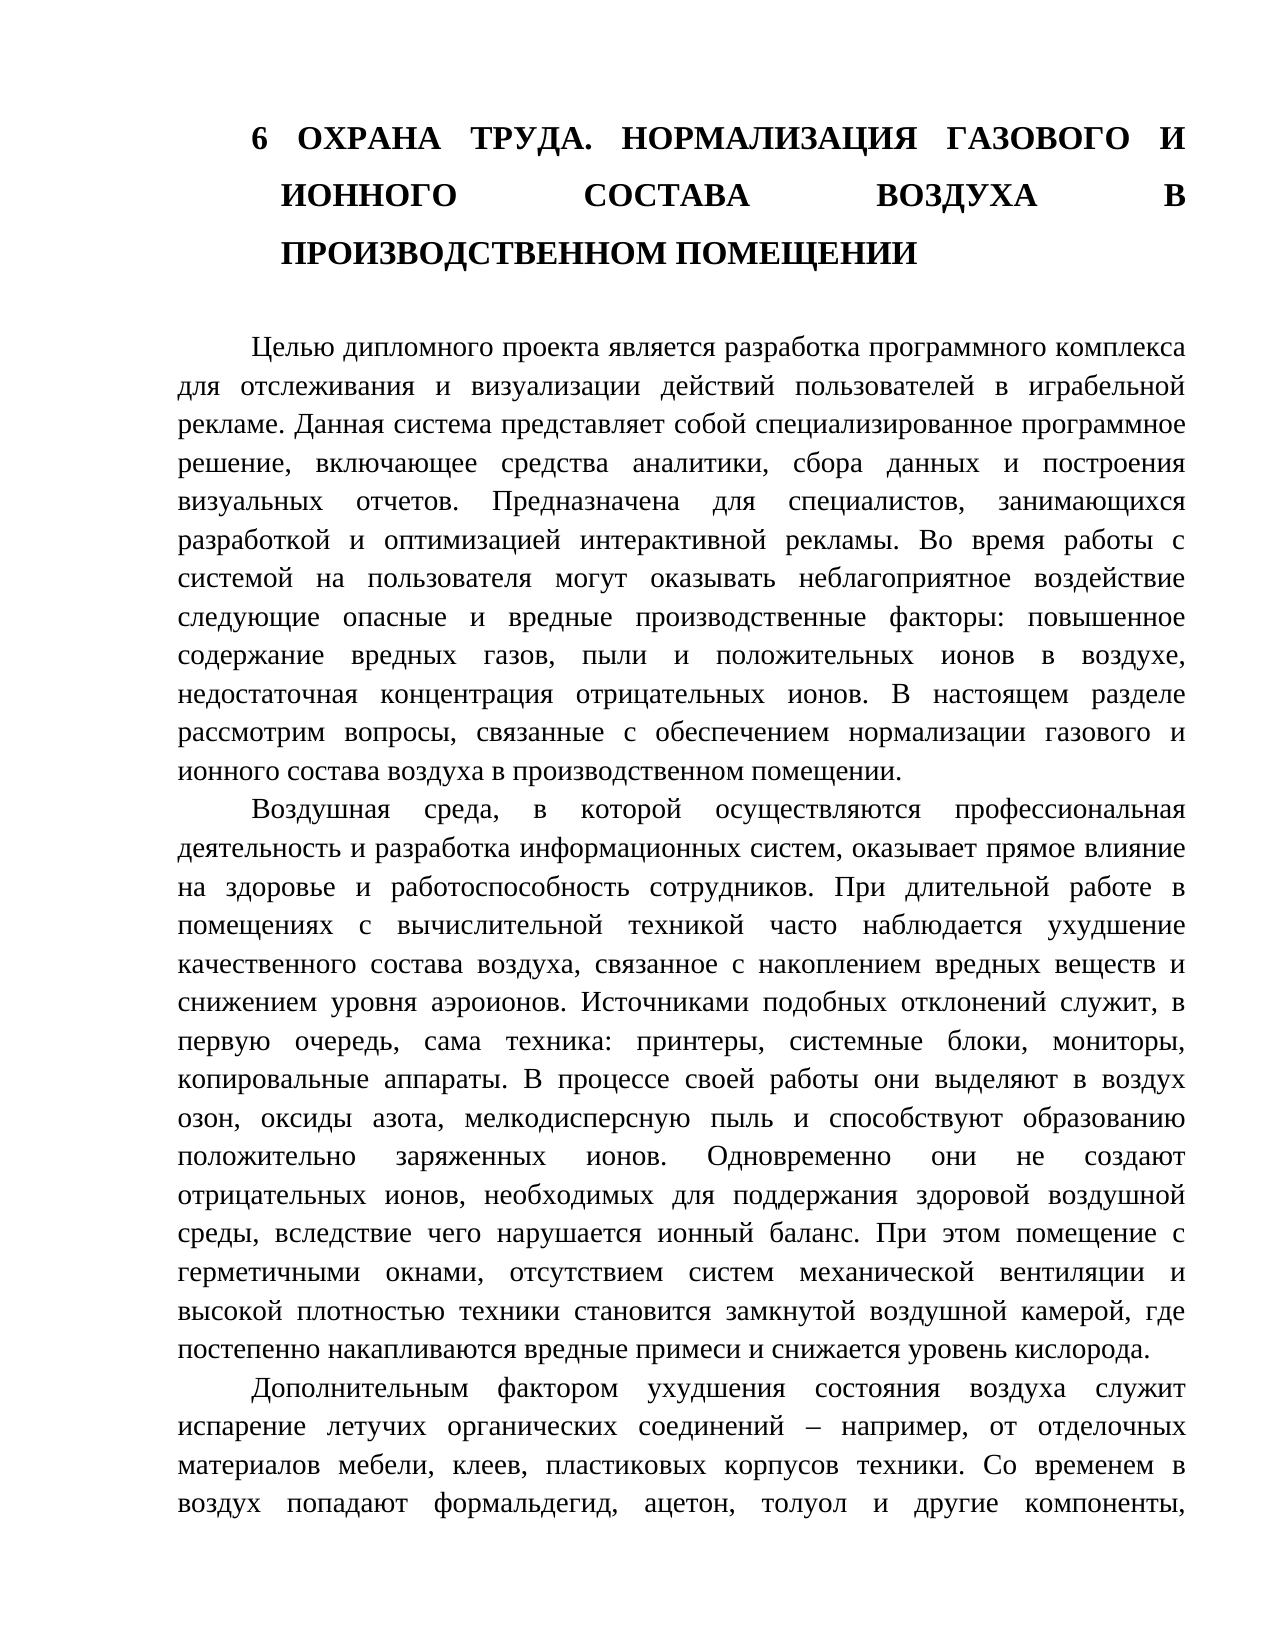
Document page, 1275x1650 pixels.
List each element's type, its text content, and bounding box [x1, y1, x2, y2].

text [177, 1370, 1186, 1519]
text Целью дипломного проекта является разработка программного комплекса для отслеживания и визуализации действий пользователей в играбельной рекламе. Данная система представляет собой специализированное программное решение, включающее средства аналитики, сбора данных и построения визуальных отчетов. Предназначена для специалистов, занимающихся разработкой и оптимизацией интерактивной рекламы. Во время работы с системой на пользователя могут оказывать неблагоприятное воздействие следующие опасные и вредные производственные факторы: повышенное содержание вредных газов, пыли и положительных ионов в воздухе, недостаточная концентрация отрицательных ионов. В настоящем разделе рассмотрим вопросы, связанные с обеспечением нормализации газового и ионного состава воздуха в производственном помещении. [177, 329, 1186, 787]
text Воздушная среда, в которой осуществляются профессиональная деятельность и разработка информационных систем, оказывает прямое влияние на здоровье и работоспособность сотрудников. При длительной работе в помещениях с вычислительной техникой часто наблюдается ухудшение качественного состава воздуха, связанное с накоплением вредных веществ и снижением уровня аэроионов. Источниками подобных отклонений служит, в первую очередь, сама техника: принтеры, системные блоки, мониторы, копировальные аппараты. В процессе своей работы они выделяют в воздух озон, оксиды азота, мелкодисперсную пыль и способствуют образованию положительно заряженных ионов. Одновременно они не создают отрицательных ионов, необходимых для поддержания здоровой воздушной среды, вследствие чего нарушается ионный баланс. При этом помещение с герметичными окнами, отсутствием систем механической вентиляции и высокой плотностью техники становится замкнутой воздушной камерой, где постепенно накапливаются вредные примеси и снижается уровень кислорода. [177, 792, 1186, 1365]
subtitle 6 ОХРАНА ТРУДА. НОРМАЛИЗАЦИЯ ГАЗОВОГО И ИОННОГО СОСТАВА ВОЗДУХА В ПРОИЗВОДСТВЕННОМ ПОМЕЩЕНИИ [251, 118, 1186, 271]
